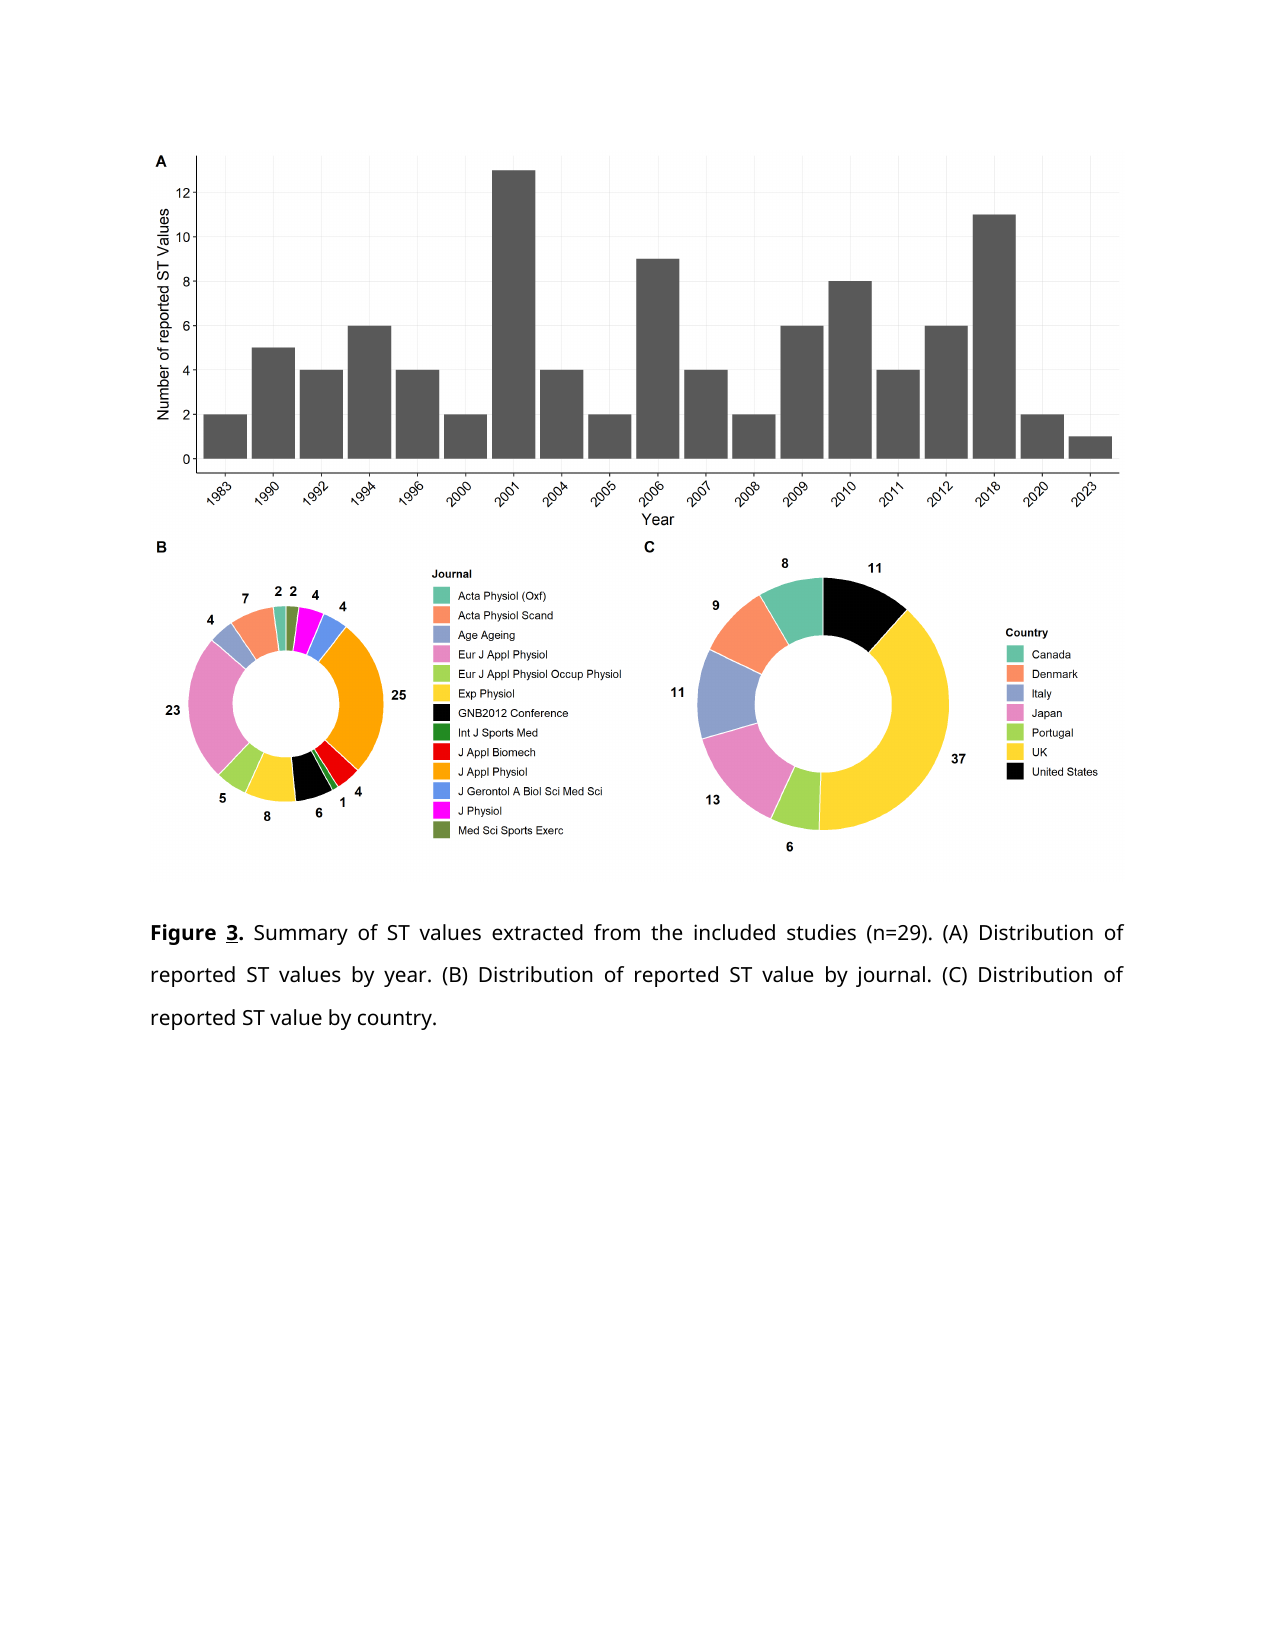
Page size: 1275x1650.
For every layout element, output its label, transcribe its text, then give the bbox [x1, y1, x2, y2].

picture [150, 150, 1125, 882]
text Figure 3. Summary of ST values extracted from the included studies (n=29). (A) Distribution of reported ST values by year. (B) Distribution of reported ST value by journal. (C) Distribution of reported ST value by country. [150, 918, 1125, 1031]
